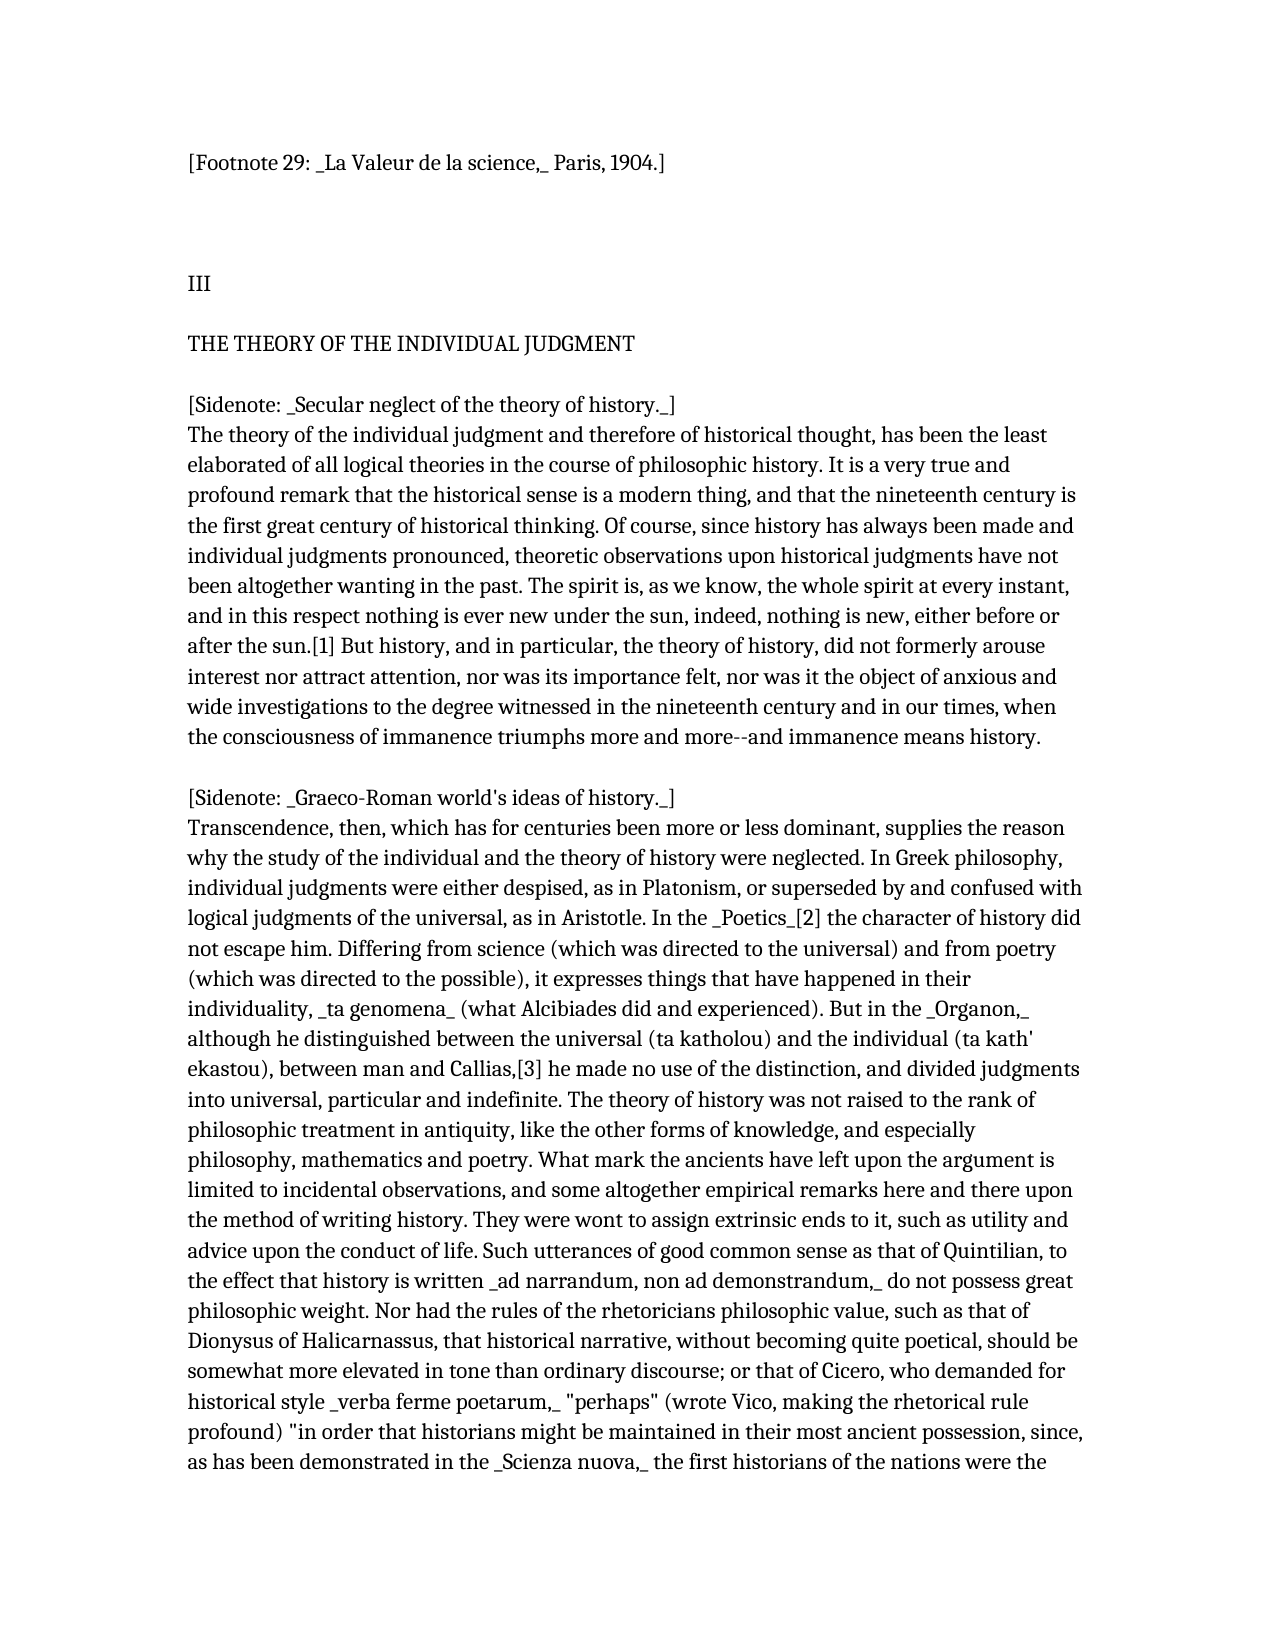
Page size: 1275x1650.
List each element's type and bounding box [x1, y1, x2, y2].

text [187, 150, 1087, 1475]
